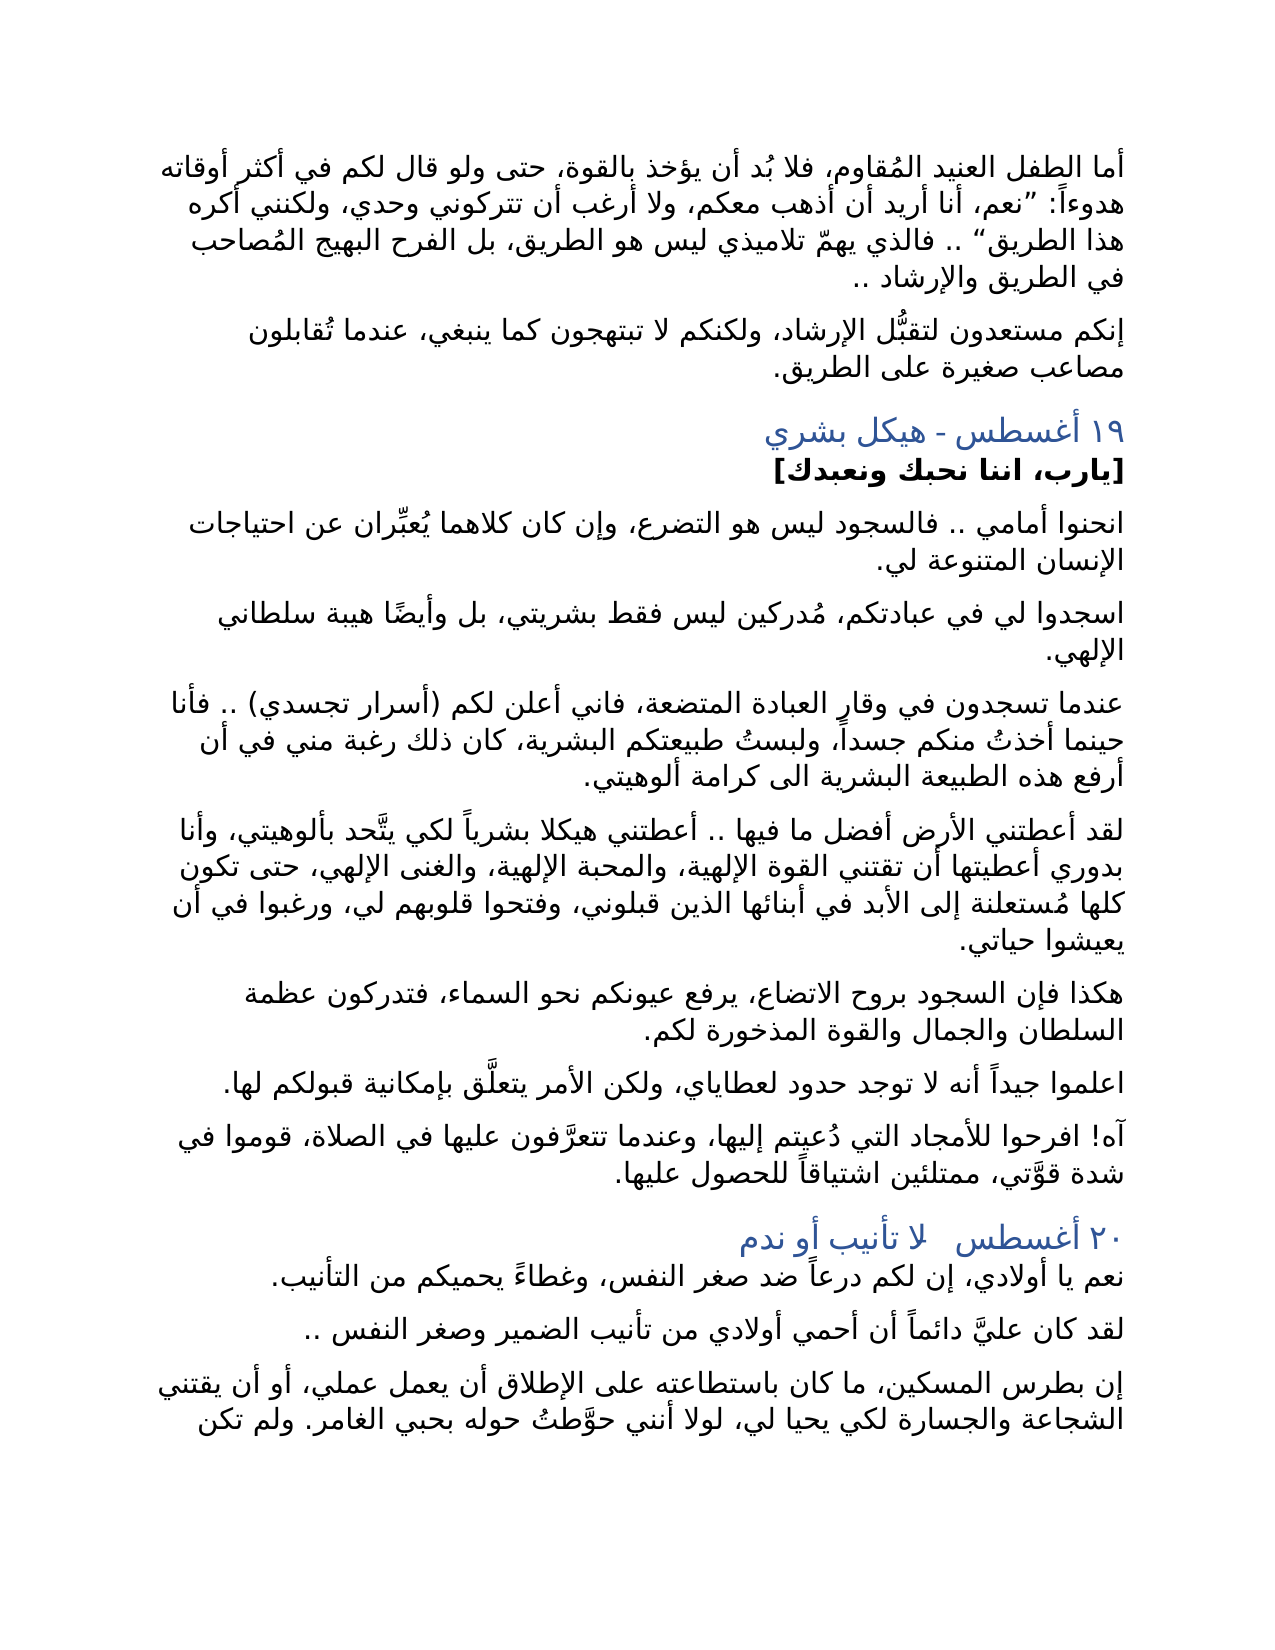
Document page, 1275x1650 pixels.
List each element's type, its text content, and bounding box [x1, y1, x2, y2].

text اعلموا جيداً أنه لا توجد حدود لعطاياي، ولكن الأمر يتعلَّق بإمكانية قبولكم لها. [150, 1066, 1125, 1100]
text [يارب، اننا نحبك ونعبدك] [150, 453, 1125, 487]
text نعم يا أولادي، إن لكم درعاً ضد صغر النفس، وغطاءً يحميكم من التأنيب. [150, 1259, 1125, 1293]
text إنكم مستعدون لتقبُّل الإرشاد، ولكنكم لا تبتهجون كما ينبغي، عندما تُقابلون مصاعب صغيرة على الطريق. [150, 313, 1125, 384]
text أما الطفل العنيد المُقاوم، فلا بُد أن يؤخذ بالقوة، حتى ولو قال لكم في أكثر أوقاته هدوءاً: ”نعم، أنا أريد أن أذهب معكم، ولا أرغب أن تتركوني وحدي، ولكنني أكره هذا الطريق“ .. فالذي يهمّ تلاميذي ليس هو الطريق، بل الفرح البهيج المُصاحب في الطريق والإرشاد .. [150, 150, 1125, 294]
text اسجدوا لي في عبادتكم، مُدركين ليس فقط بشريتي، بل وأيضًا هيبة سلطاني الإلهي. [150, 596, 1125, 667]
subtitle ٢٠ أغسطس - لا تأنيب أو ندم [150, 1218, 1125, 1256]
text انحنوا أمامي .. فالسجود ليس هو التضرع، وإن كان كلاهما يُعبِّران عن احتياجات الإنسان المتنوعة لي. [150, 506, 1125, 577]
text عندما تسجدون في وقار العبادة المتضعة، فاني أعلن لكم (أسرار تجسدي) .. فأنا حينما أخذتُ منكم جسداً، ولبستُ طبيعتكم البشرية، كان ذلك رغبة مني في أن أرفع هذه الطبيعة البشرية الى كرامة ألوهيتي. [150, 686, 1125, 794]
text لقد كان عليَّ دائماً أن أحمي أولادي من تأنيب الضمير وصغر النفس .. [150, 1313, 1125, 1347]
text آه! افرحوا للأمجاد التي دُعيتم إليها، وعندما تتعرَّفون عليها في الصلاة، قوموا في شدة قوَّتي، ممتلئين اشتياقاً للحصول عليها. [150, 1120, 1125, 1190]
text هكذا فإن السجود بروح الاتضاع، يرفع عيونكم نحو السماء، فتدركون عظمة السلطان والجمال والقوة المذخورة لكم. [150, 976, 1125, 1047]
text لقد أعطتني الأرض أفضل ما فيها .. أعطتني هيكلا بشرياً لكي يتَّحد بألوهيتي، وأنا بدوري أعطيتها أن تقتني القوة الإلهية، والمحبة الإلهية، والغنى الإلهي، حتى تكون كلها مُستعلنة إلى الأبد في أبنائها الذين قبلوني، وفتحوا قلوبهم لي، ورغبوا في أن يعيشوا حياتي. [150, 813, 1125, 957]
subtitle ١٩ أغسطس - هيكل بشري [150, 412, 1125, 450]
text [150, 1366, 1125, 1437]
